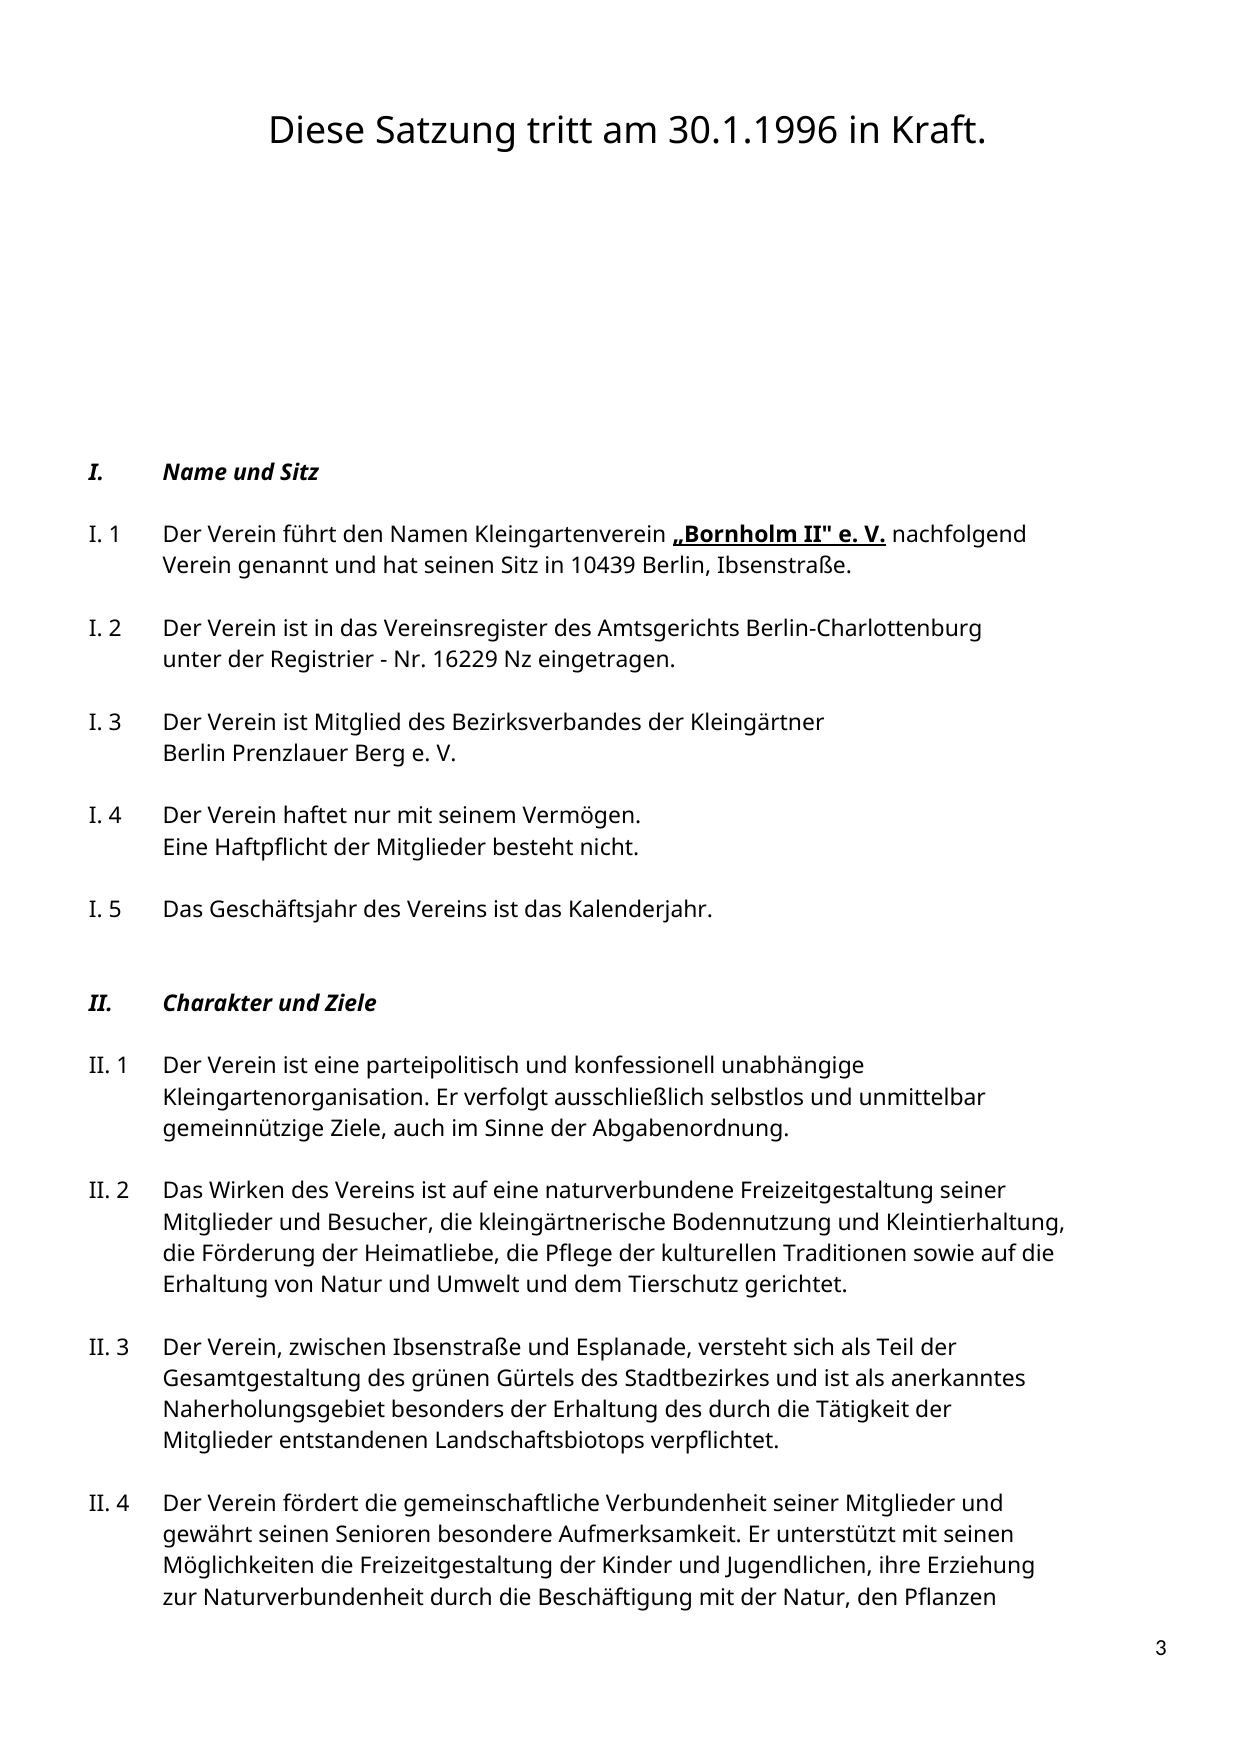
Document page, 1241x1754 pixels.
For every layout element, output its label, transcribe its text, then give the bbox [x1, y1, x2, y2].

text I. 5 Das Geschäftsjahr des Vereins ist das Kalenderjahr. [89, 893, 1166, 924]
text II. 1 Der Verein ist eine parteipolitisch und konfessionell unabhängige [89, 1049, 1166, 1080]
text I. 1 Der Verein führt den Namen Kleingartenverein „Bornholm II" e. V. nachfolgend [89, 518, 1166, 549]
text Naherholungsgebiet besonders der Erhaltung des durch die Tätigkeit der [89, 1393, 1166, 1424]
text Mitglieder entstandenen Landschaftsbiotops verpflichtet. [89, 1424, 1166, 1455]
text I. 2 Der Verein ist in das Vereinsregister des Amtsgerichts Berlin-Charlottenburg [89, 612, 1166, 643]
text I. 3 Der Verein ist Mitglied des Bezirksverbandes der Kleingärtner [89, 705, 1166, 737]
text I. 4 Der Verein haftet nur mit seinem Vermögen. [89, 799, 1166, 830]
text II. 4 Der Verein fördert die gemeinschaftliche Verbundenheit seiner Mitglieder und [89, 1487, 1166, 1518]
text gemeinnützige Ziele, auch im Sinne der Abgabenordnung. [89, 1112, 1166, 1143]
text II. 2 Das Wirken des Vereins ist auf eine naturverbundene Freizeitgestaltung seiner [89, 1174, 1166, 1205]
text Möglichkeiten die Freizeitgestaltung der Kinder und Jugendlichen, ihre Erziehung [89, 1549, 1166, 1580]
text Berlin Prenzlauer Berg e. V. [89, 737, 1166, 768]
text II. 3 Der Verein, zwischen Ibsenstraße und Esplanade, versteht sich als Teil der [89, 1330, 1166, 1362]
text unter der Registrier - Nr. 16229 Nz eingetragen. [89, 643, 1166, 674]
text Kleingartenorganisation. Er verfolgt ausschließlich selbstlos und unmittelbar [89, 1080, 1166, 1112]
text die Förderung der Heimatliebe, die Pflege der kulturellen Traditionen sowie auf die [89, 1237, 1166, 1268]
text gewährt seinen Senioren besondere Aufmerksamkeit. Er unterstützt mit seinen [89, 1518, 1166, 1549]
text zur Naturverbundenheit durch die Beschäftigung mit der Natur, den Pflanzen [89, 1580, 1166, 1612]
text I. Name und Sitz [89, 455, 1166, 487]
text Diese Satzung tritt am 30.1.1996 in Kraft. [89, 103, 1166, 154]
text Gesamtgestaltung des grünen Gürtels des Stadtbezirkes und ist als anerkanntes [89, 1362, 1166, 1393]
text Erhaltung von Natur und Umwelt und dem Tierschutz gerichtet. [89, 1268, 1166, 1299]
text Eine Haftpflicht der Mitglieder besteht nicht. [89, 830, 1166, 862]
text II. Charakter und Ziele [89, 987, 1166, 1018]
text Mitglieder und Besucher, die kleingärtnerische Bodennutzung und Kleintierhaltung, [89, 1205, 1166, 1237]
text Verein genannt und hat seinen Sitz in 10439 Berlin, Ibsenstraße. [89, 549, 1166, 580]
